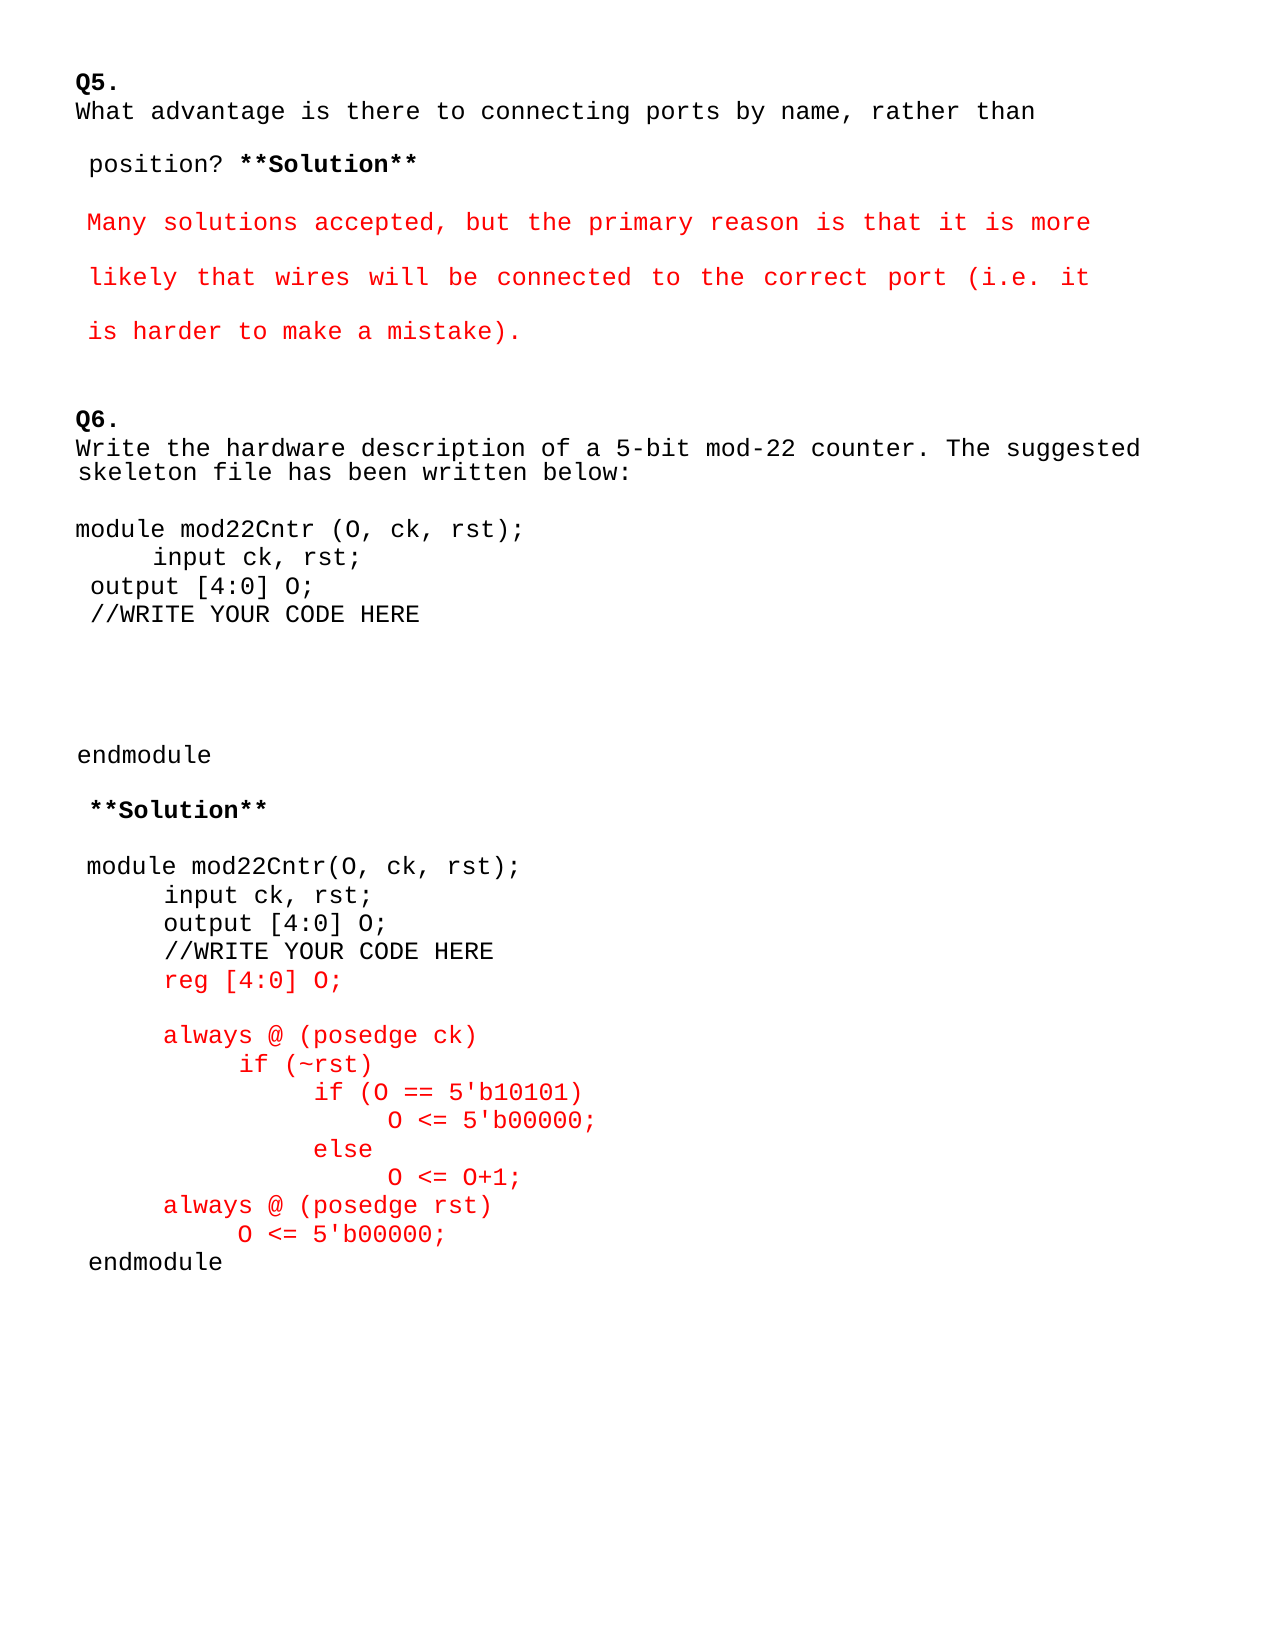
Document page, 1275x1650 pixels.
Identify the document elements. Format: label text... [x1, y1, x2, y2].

text input ck, rst; [163, 882, 1215, 911]
text reg [4:0] O; [163, 967, 1215, 996]
text output [4:0] O; [75, 573, 1215, 602]
text Q5. [75, 70, 1215, 98]
text Many solutions accepted, but the primary reason is that it is more likely that wires will be connected to the correct port (i.e. it is harder to make a mistake). [87, 210, 1091, 347]
text Write the hardware description of a 5-bit mod-22 counter. The suggested skeleton file has been written below: [76, 435, 1155, 488]
text module mod22Cntr (O, ck, rst); [75, 517, 1215, 545]
text module mod22Cntr(O, ck, rst); [86, 854, 1215, 882]
text //WRITE YOUR CODE HERE [75, 602, 1215, 630]
text always @ (posedge ck) [163, 1023, 1215, 1051]
text O <= 5'b00000; [387, 1108, 1215, 1136]
text **Solution** [88, 798, 1215, 826]
text What advantage is there to connecting ports by name, rather than position? **Solution** [75, 98, 1182, 180]
text //WRITE YOUR CODE HERE [164, 939, 1215, 967]
text O <= O+1; [387, 1164, 1215, 1193]
text input ck, rst; [152, 545, 1215, 573]
text else [313, 1136, 1215, 1164]
text always @ (posedge rst) [163, 1193, 1215, 1221]
text endmodule [88, 1249, 1215, 1278]
text Q6. [75, 407, 1215, 435]
text endmodule [77, 742, 1215, 771]
text O <= 5'b00000; [237, 1221, 1215, 1249]
text if (O == 5'b10101) [313, 1079, 1215, 1108]
text output [4:0] O; [163, 911, 1215, 939]
text if (~rst) [238, 1051, 1215, 1079]
